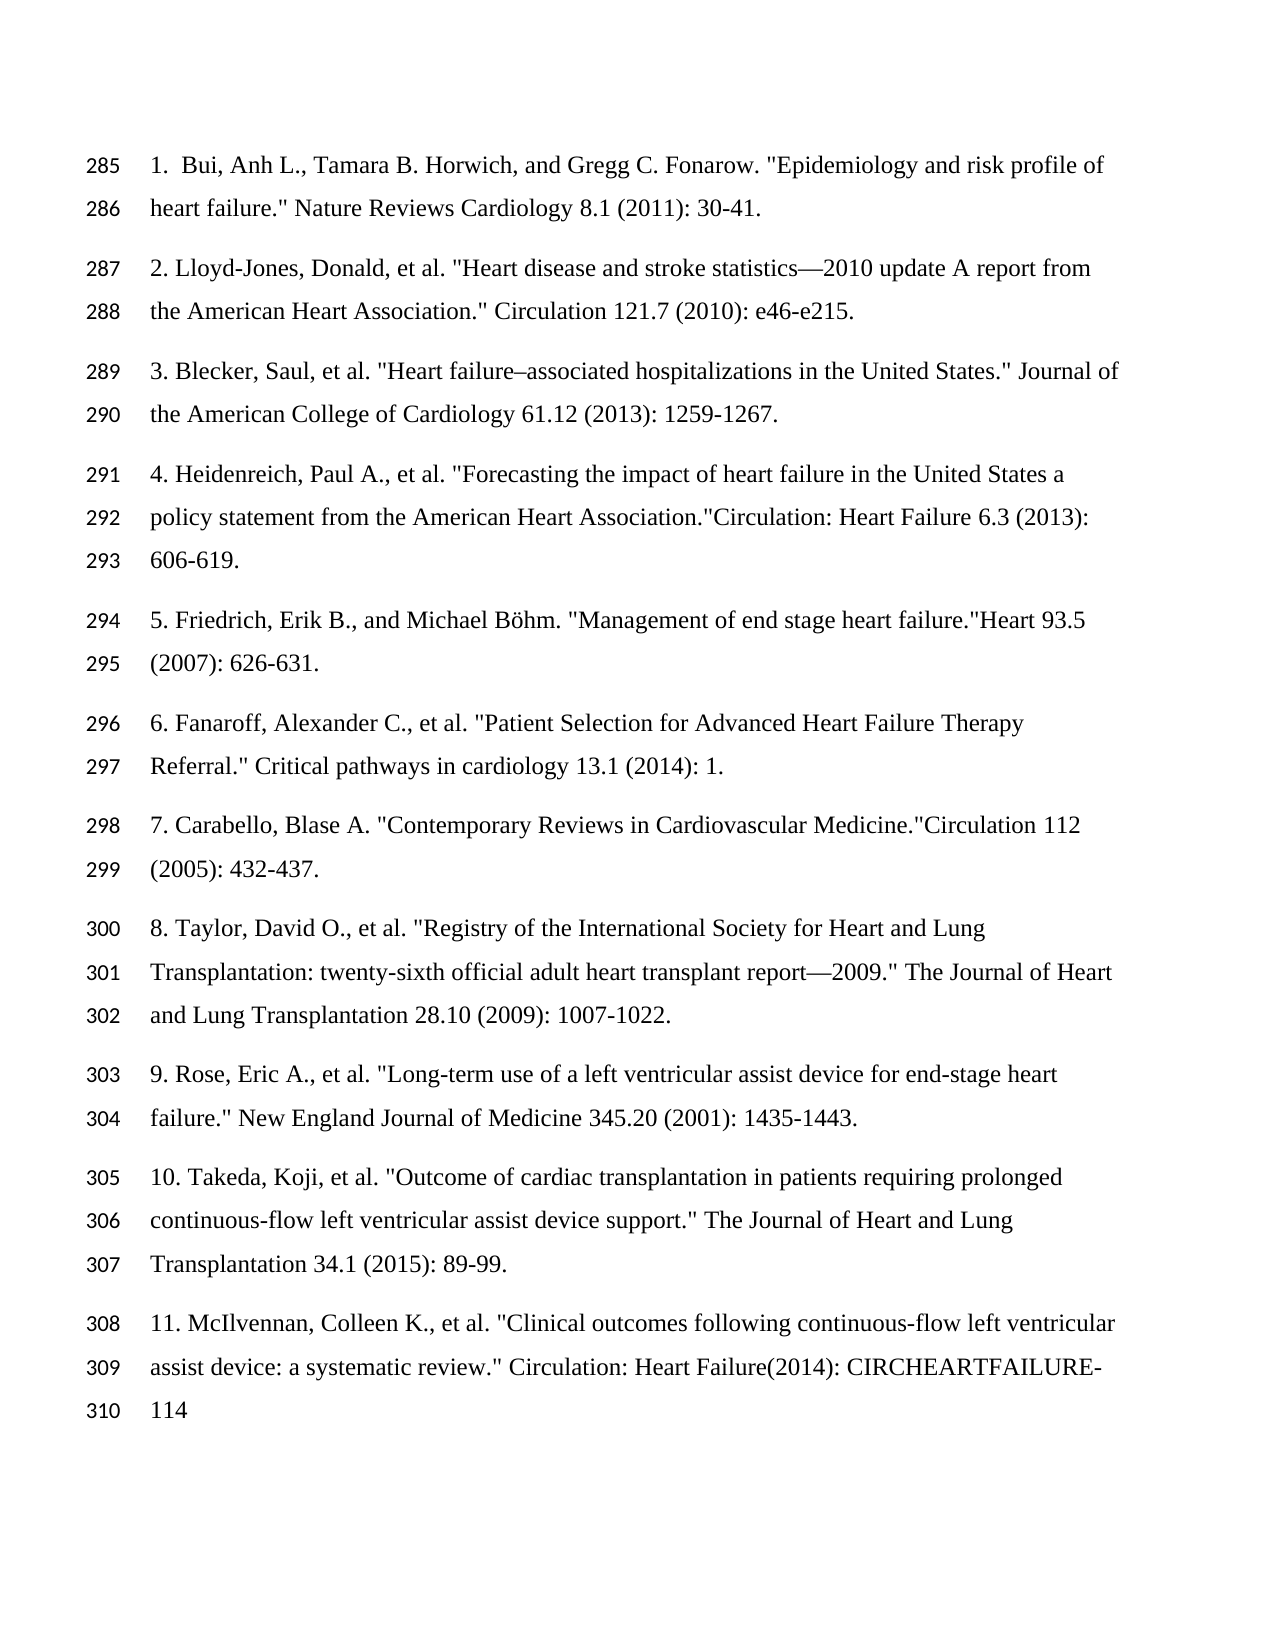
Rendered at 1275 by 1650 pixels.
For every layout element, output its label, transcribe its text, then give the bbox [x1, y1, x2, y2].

text 2. Lloyd-Jones, Donald, et al. "Heart disease and stroke statistics—2010 update A report from the American Heart Association." Circulation 121.7 (2010): e46-e215. [150, 253, 1125, 325]
text 6. Fanaroff, Alexander C., et al. "Patient Selection for Advanced Heart Failure Therapy Referral." Critical pathways in cardiology 13.1 (2014): 1. [150, 708, 1125, 779]
text 11. McIlvennan, Colleen K., et al. "Clinical outcomes following continuous-flow left ventricular assist device: a systematic review." Circulation: Heart Failure(2014): CIRCHEARTFAILURE-114 [150, 1308, 1125, 1423]
text 8. Taylor, David O., et al. "Registry of the International Society for Heart and Lung Transplantation: twenty-sixth official adult heart transplant report—2009." The Journal of Heart and Lung Transplantation 28.10 (2009): 1007-1022. [150, 913, 1125, 1028]
text 1. Bui, Anh L., Tamara B. Horwich, and Gregg C. Fonarow. "Epidemiology and risk profile of heart failure." Nature Reviews Cardiology 8.1 (2011): 30-41. [150, 150, 1125, 222]
text 9. Rose, Eric A., et al. "Long-term use of a left ventricular assist device for end-stage heart failure." New England Journal of Medicine 345.20 (2001): 1435-1443. [150, 1059, 1125, 1131]
text 10. Takeda, Koji, et al. "Outcome of cardiac transplantation in patients requiring prolonged continuous-flow left ventricular assist device support." The Journal of Heart and Lung Transplantation 34.1 (2015): 89-99. [150, 1162, 1125, 1277]
text 3. Blecker, Saul, et al. "Heart failure–associated hospitalizations in the United States." Journal of the American College of Cardiology 61.12 (2013): 1259-1267. [150, 356, 1125, 428]
text 7. Carabello, Blase A. "Contemporary Reviews in Cardiovascular Medicine."Circulation 112 (2005): 432-437. [150, 811, 1125, 882]
text 4. Heidenreich, Paul A., et al. "Forecasting the impact of heart failure in the United States a policy statement from the American Heart Association."Circulation: Heart Failure 6.3 (2013): 606-619. [150, 459, 1125, 574]
text 5. Friedrich, Erik B., and Michael Böhm. "Management of end stage heart failure."Heart 93.5 (2007): 626-631. [150, 605, 1125, 677]
